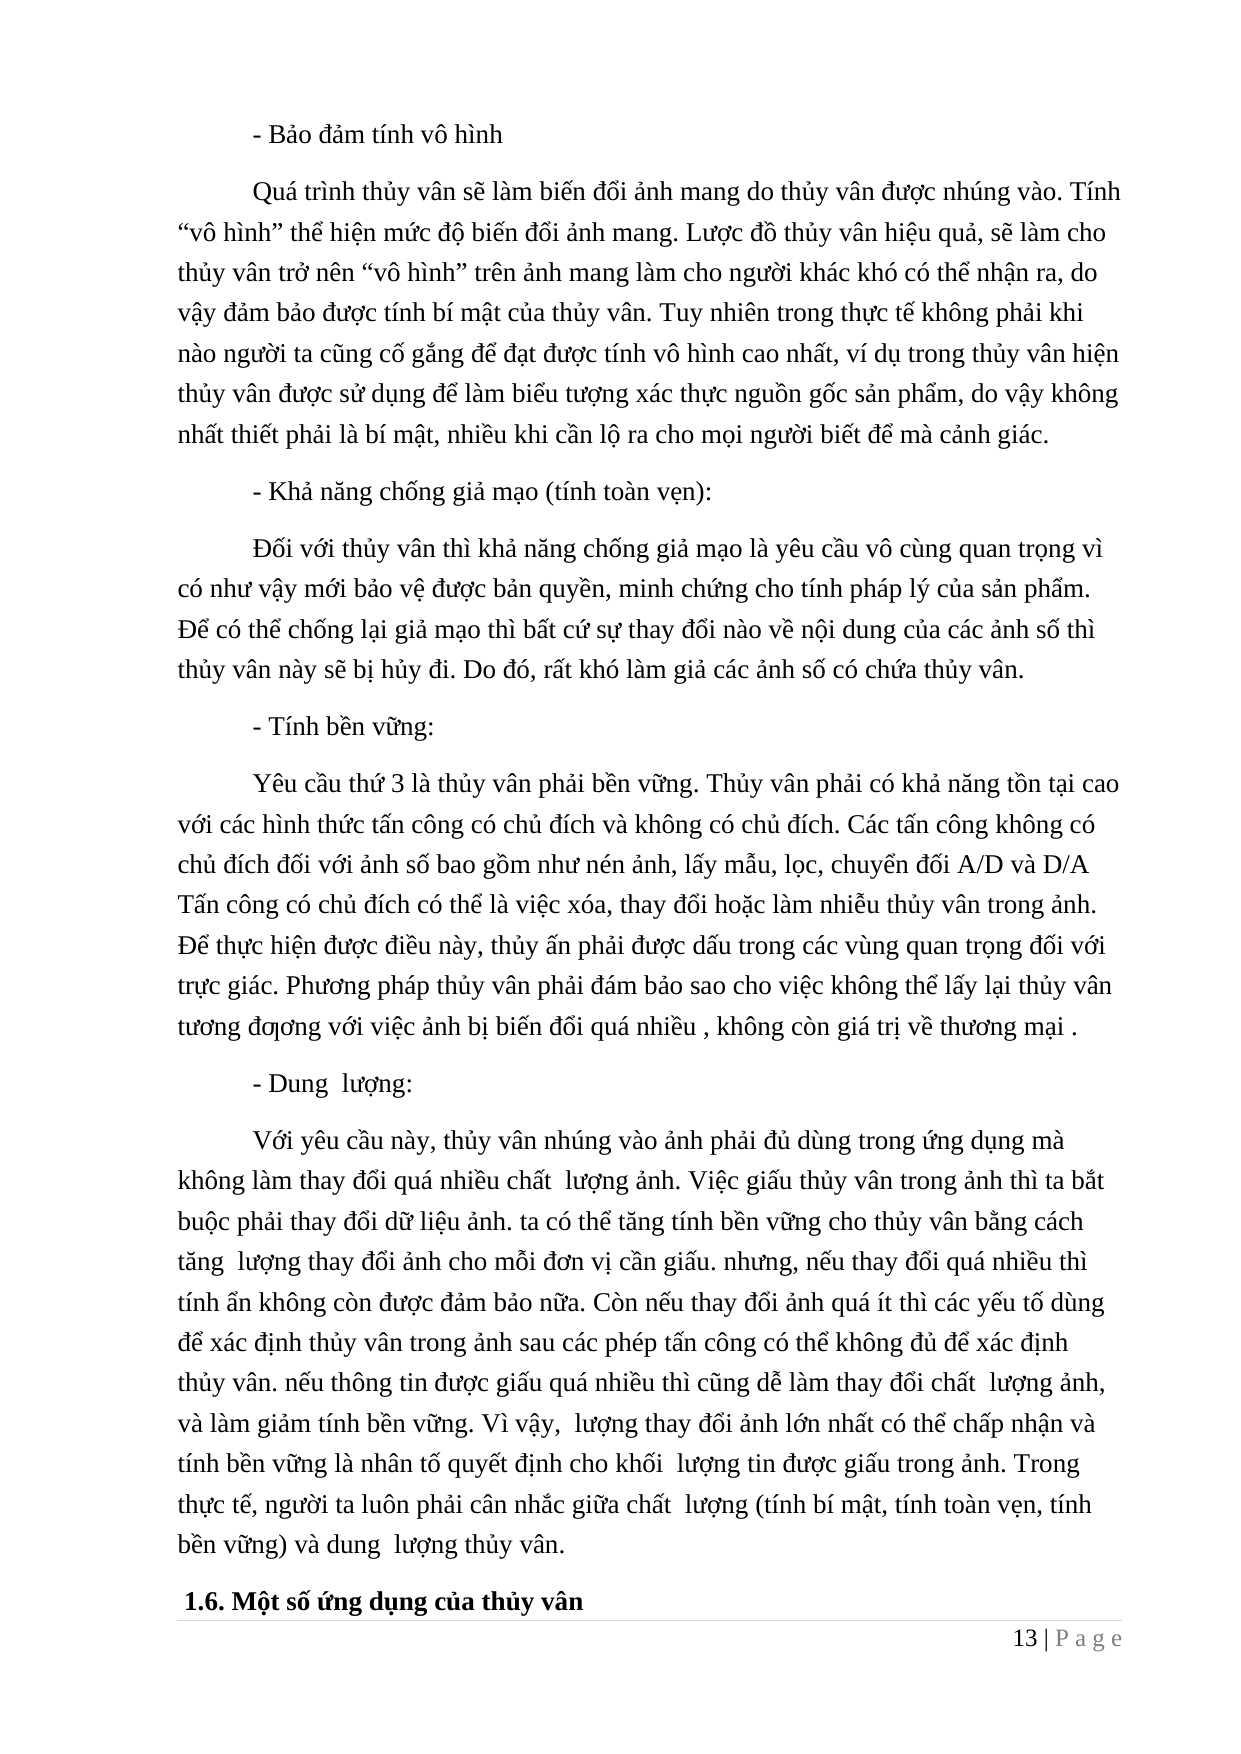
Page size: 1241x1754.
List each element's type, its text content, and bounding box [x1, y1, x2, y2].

text Quá trình thủy vân sẽ làm biến đổi ảnh mang do thủy vân được nhúng vào. Tính “vô hình” thể hiện mức độ biến đổi ảnh mang. Lược đồ thủy vân hiệu quả, sẽ làm cho thủy vân trở nên “vô hình” trên ảnh mang làm cho người khác khó có thể nhận ra, do vậy đảm bảo được tính bí mật của thủy vân. Tuy nhiên trong thực tế không phải khi nào người ta cũng cố gắng để đạt được tính vô hình cao nhất, ví dụ trong thủy vân hiện thủy vân được sử dụng để làm biểu tượng xác thực nguồn gốc sản phẩm, do vậy không nhất thiết phải là bí mật, nhiều khi cần lộ ra cho mọi người biết để mà cảnh giác. [177, 175, 1122, 449]
text Đối với thủy vân thì khả năng chống giả mạo là yêu cầu vô cùng quan trọng vì có như vậy mới bảo vệ được bản quyền, minh chứng cho tính pháp lý của sản phẩm. Để có thể chống lại giả mạo thì bất cứ sự thay đổi nào về nội dung của các ảnh số thì thủy vân này sẽ bị hủy đi. Do đó, rất khó làm giả các ảnh số có chứa thủy vân. [177, 532, 1122, 684]
text 1.6. Một số ứng dụng của thủy vân [177, 1585, 1122, 1616]
text - Tính bền vững: [177, 710, 1122, 741]
text - Khả năng chống giả mạo (tính toàn vẹn): [177, 475, 1122, 506]
text - Dung lượng: [177, 1067, 1122, 1098]
text Với yêu cầu này, thủy vân nhúng vào ảnh phải đủ dùng trong ứng dụng mà không làm thay đổi quá nhiều chất lượng ảnh. Việc giấu thủy vân trong ảnh thì ta bắt buộc phải thay đổi dữ liệu ảnh. ta có thể tăng tính bền vững cho thủy vân bằng cách tăng lượng thay đổi ảnh cho mỗi đơn vị cần giấu. nhưng, nếu thay đổi quá nhiều thì tính ẩn không còn được đảm bảo nữa. Còn nếu thay đổi ảnh quá ít thì các yếu tố dùng để xác định thủy vân trong ảnh sau các phép tấn công có thể không đủ để xác định thủy vân. nếu thông tin được giấu quá nhiều thì cũng dễ làm thay đổi chất lượng ảnh, và làm giảm tính bền vững. Vì vậy, lượng thay đổi ảnh lớn nhất có thể chấp nhận và tính bền vững là nhân tố quyết định cho khối lượng tin được giấu trong ảnh. Trong thực tế, người ta luôn phải cân nhắc giữa chất lượng (tính bí mật, tính toàn vẹn, tính bền vững) và dung lượng thủy vân. [177, 1124, 1122, 1559]
text Yêu cầu thứ 3 là thủy vân phải bền vững. Thủy vân phải có khả năng tồn tại cao với các hình thức tấn công có chủ đích và không có chủ đích. Các tấn công không có chủ đích đối với ảnh số bao gồm như nén ảnh, lấy mẫu, lọc, chuyển đối A/D và D/A Tấn công có chủ đích có thể là việc xóa, thay đổi hoặc làm nhiễu thủy vân trong ảnh. Để thực hiện được điều này, thủy ấn phải được dấu trong các vùng quan trọng đối với trực giác. Phương pháp thủy vân phải đám bảo sao cho việc không thể lấy lại thủy vân tương đƣơng với việc ảnh bị biến đổi quá nhiều , không còn giá trị về thương mại . [177, 767, 1122, 1041]
text - Bảo đảm tính vô hình [177, 118, 1122, 149]
